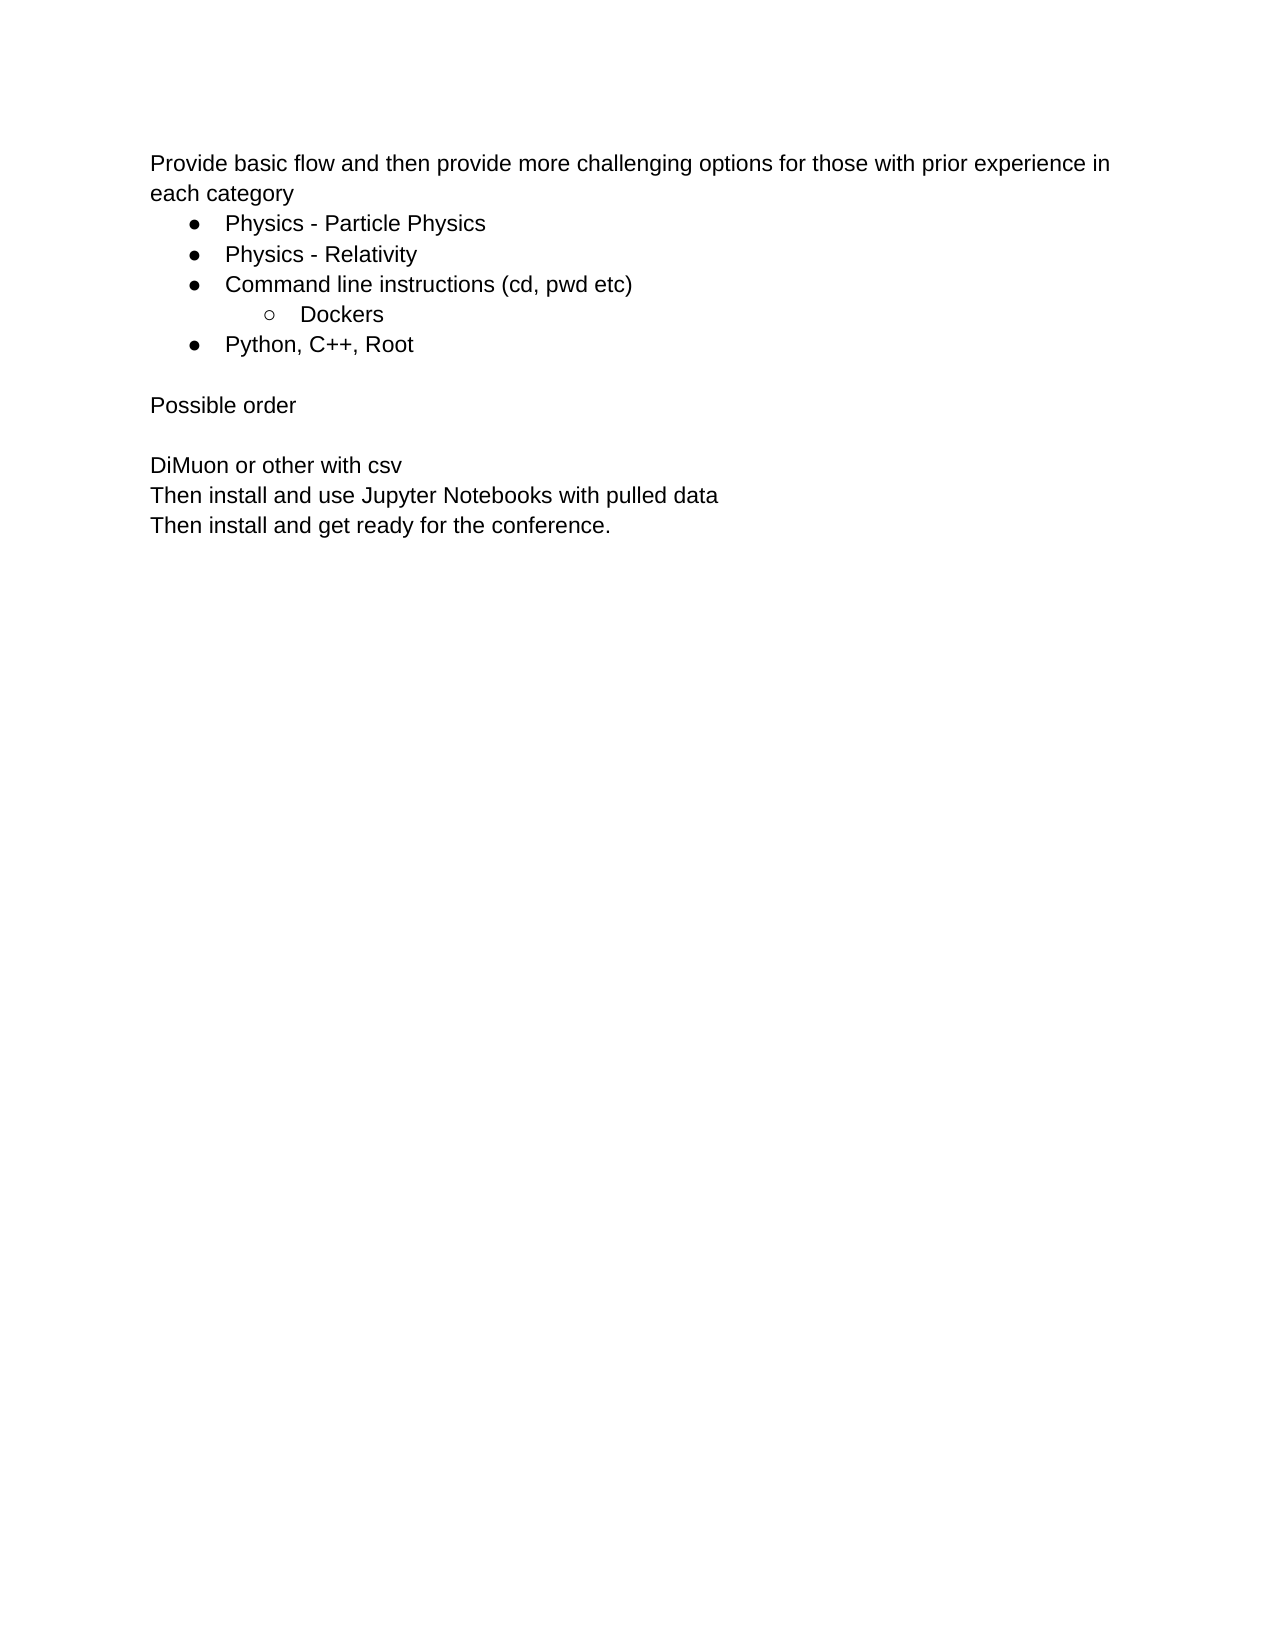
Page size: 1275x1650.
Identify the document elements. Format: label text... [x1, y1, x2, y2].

list Physics - Particle Physics [187, 210, 1125, 237]
text Possible order [150, 392, 1125, 418]
list Physics - Relativity [187, 241, 1125, 267]
list Python, C++, Root [187, 331, 1125, 358]
text Then install and use Jupyter Notebooks with pulled data [150, 482, 1125, 509]
text Provide basic flow and then provide more challenging options for those with prior experience in each category [150, 150, 1125, 207]
text Then install and get ready for the conference. [150, 512, 1125, 539]
text DiMuon or other with csv [150, 452, 1125, 478]
list Dockers [262, 301, 1125, 327]
list Command line instructions (cd, pwd etc) [187, 271, 1125, 297]
